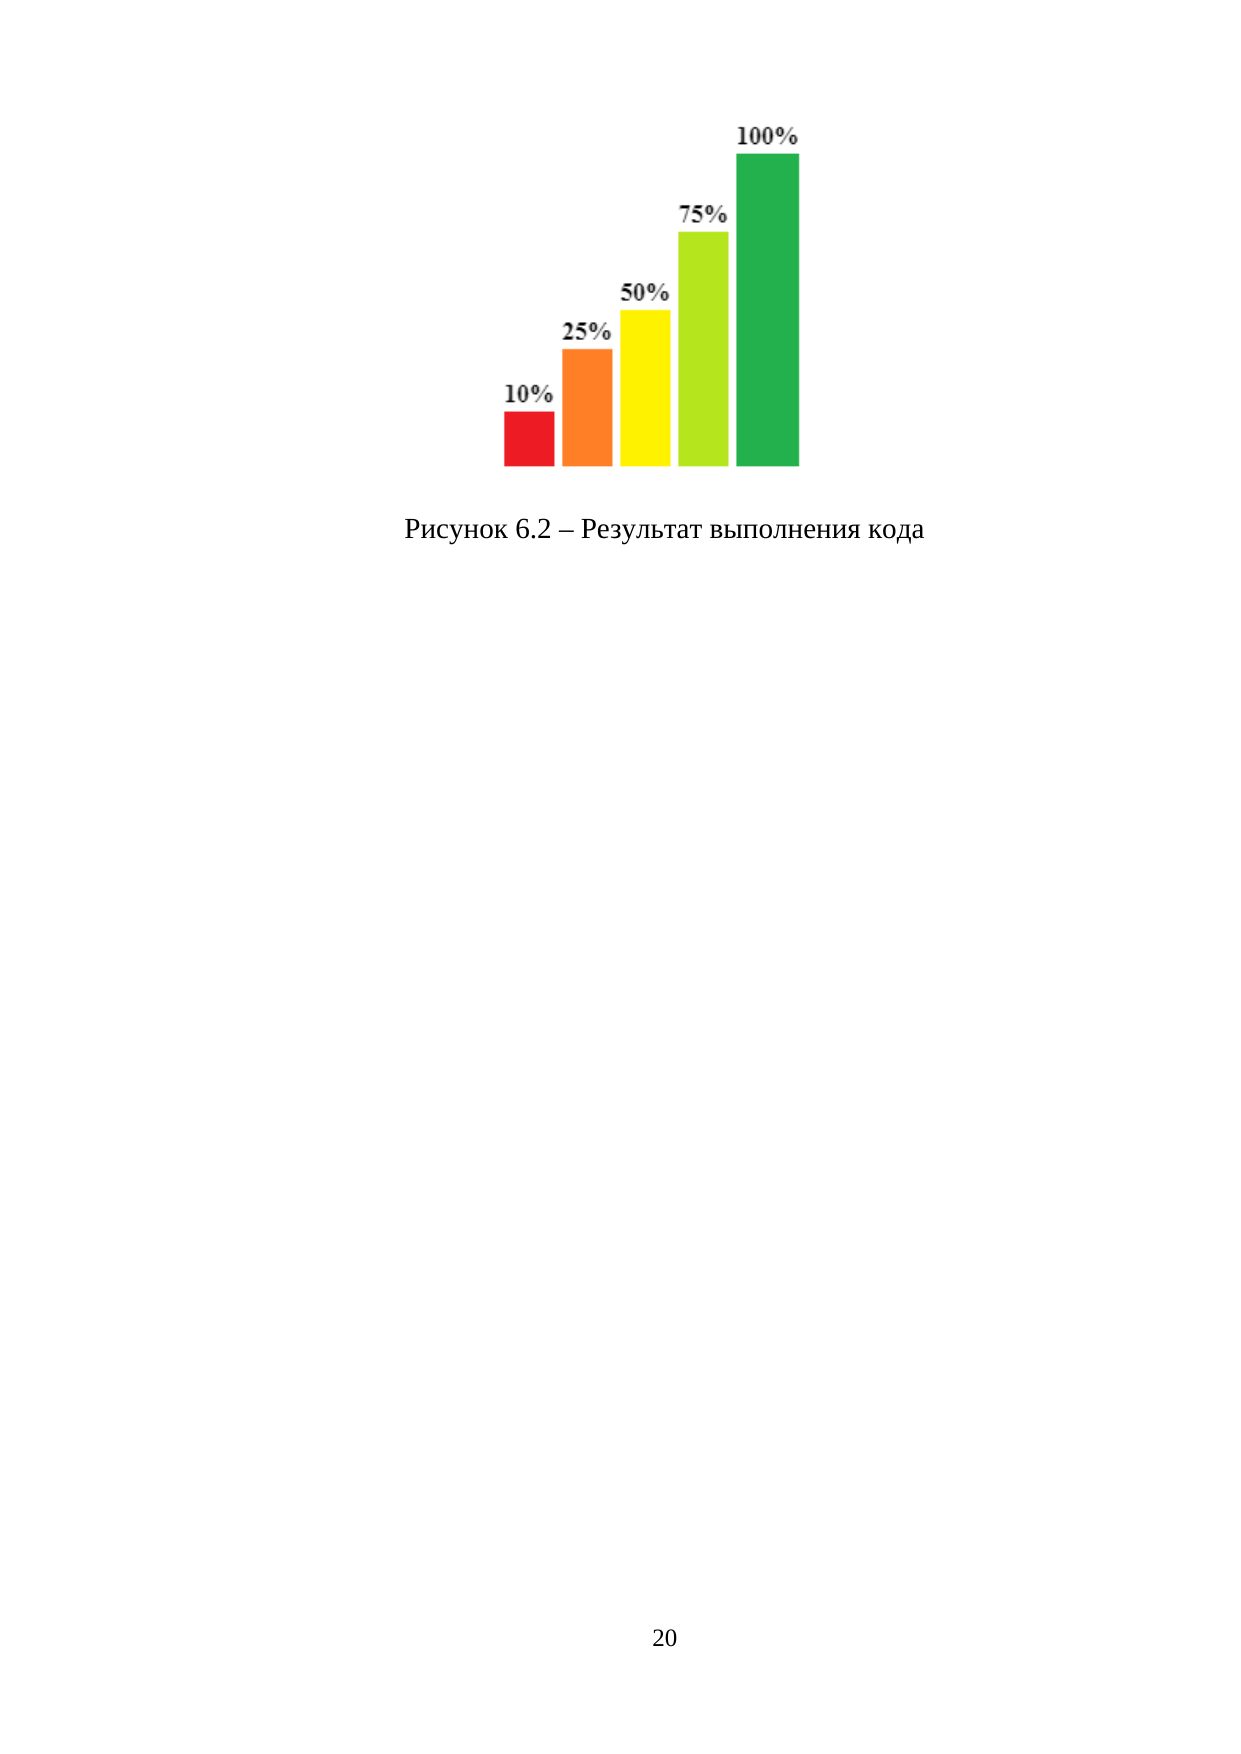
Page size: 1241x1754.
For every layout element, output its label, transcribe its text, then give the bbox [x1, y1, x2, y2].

picture [481, 118, 848, 490]
text Рисунок 6.2 – Результат выполнения кода [177, 511, 1152, 544]
